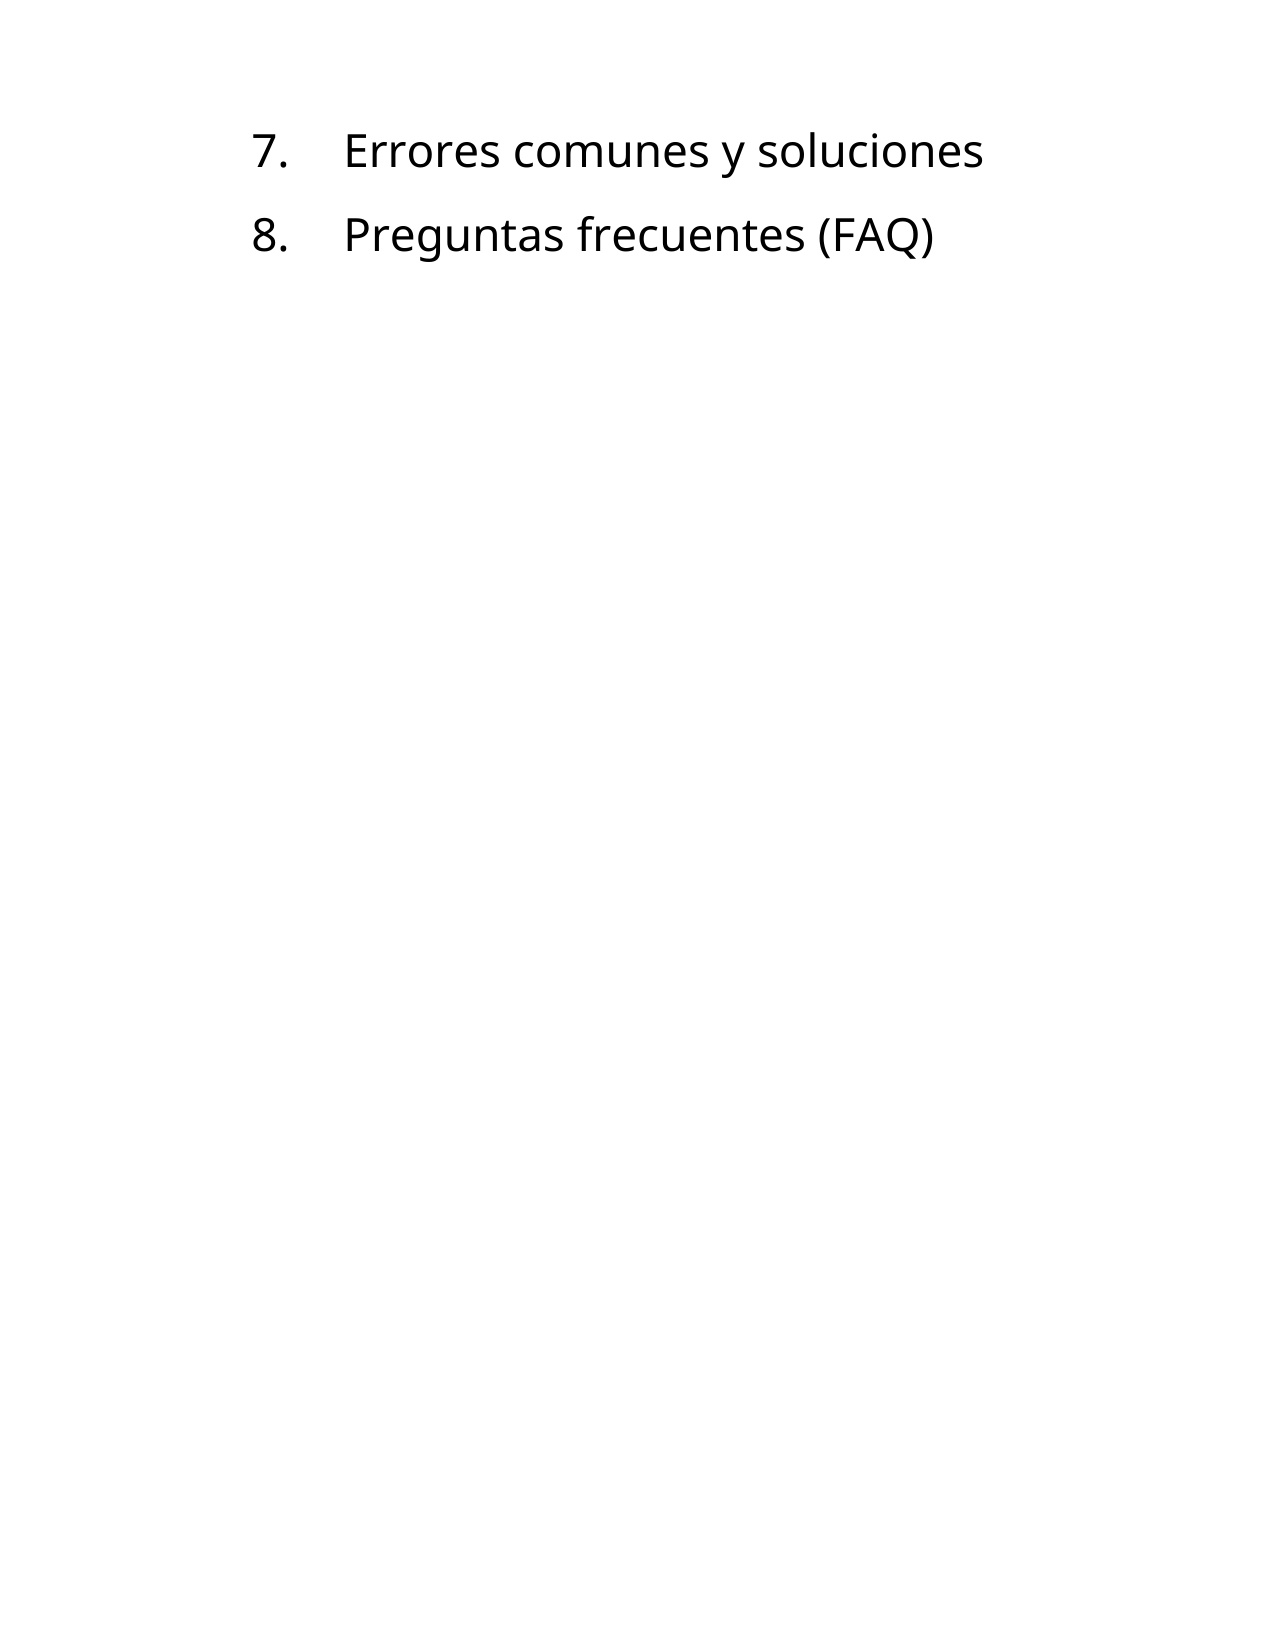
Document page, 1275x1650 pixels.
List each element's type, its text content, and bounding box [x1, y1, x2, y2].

list Errores comunes y soluciones [251, 118, 1157, 181]
list Preguntas frecuentes (FAQ) [251, 202, 1157, 264]
